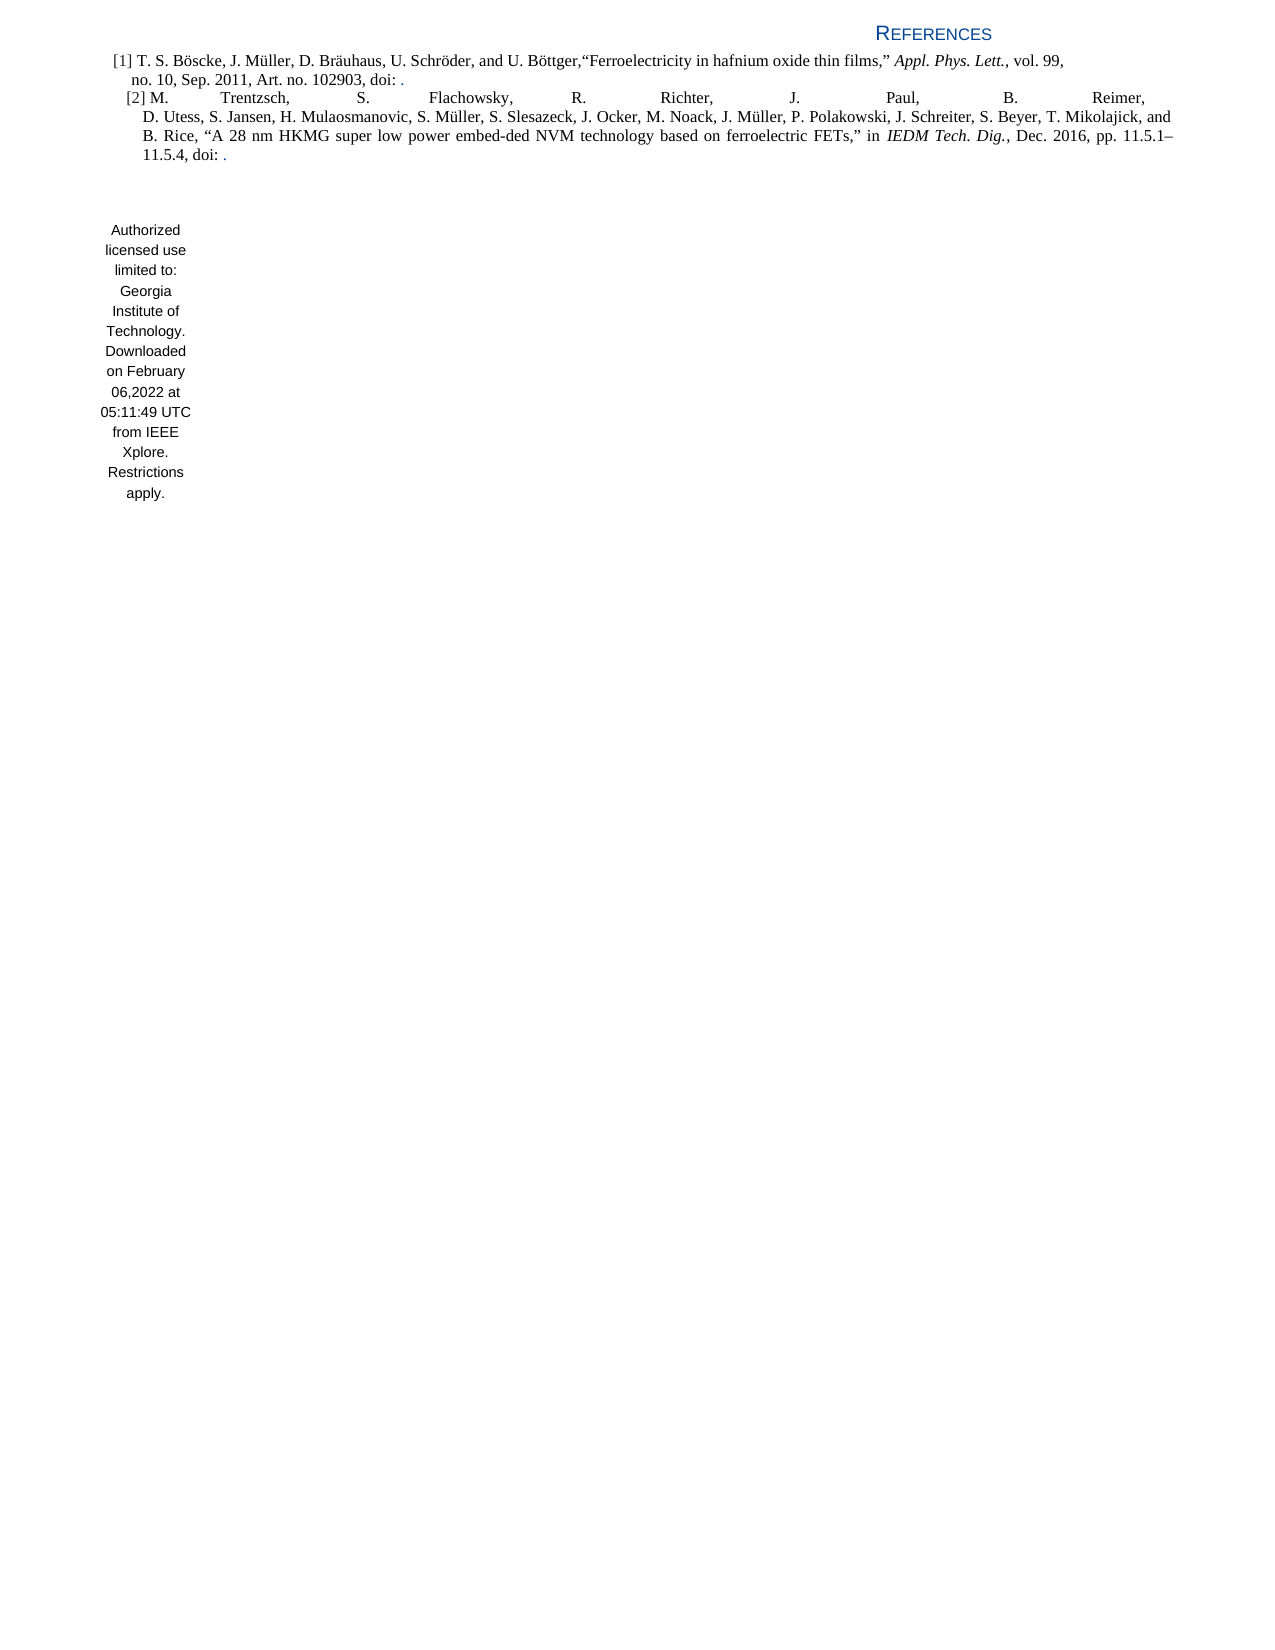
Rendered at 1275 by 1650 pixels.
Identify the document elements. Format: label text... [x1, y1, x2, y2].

table_header no. 10, Sep. 2011, Art. no. 102903, doi: . [93, 70, 1064, 89]
table_cell [2] M. [93, 89, 201, 108]
table_cell Trentzsch, [201, 89, 309, 108]
table_cell J. [741, 89, 849, 108]
table_cell S. [309, 89, 417, 108]
table_header Reimer, [1065, 70, 1172, 108]
table_cell Paul, [849, 89, 957, 108]
text Authorized licensed use limited to: Georgia Institute of Technology. Downloaded on February 06,2022 at 05:11:49 UTC from IEEE Xplore. Restrictions apply. [96, 219, 195, 502]
text [1] T. S. Böscke, J. Müller, D. Bräuhaus, U. Schröder, and U. Böttger,“Ferroelectricity in hafnium oxide thin films,” Appl. Phys. Lett., vol. 99, [113, 52, 1176, 70]
text D. Utess, S. Jansen, H. Mulaosmanovic, S. Müller, S. Slesazeck, J. Ocker, M. Noack, J. Müller, P. Polakowski, J. Schreiter, S. Beyer, T. Mikolajick, and B. Rice, “A 28 nm HKMG super low power embed-ded NVM technology based on ferroelectric FETs,” in IEDM Tech. Dig., Dec. 2016, pp. 11.5.1–11.5.4, doi: . [142, 108, 1173, 164]
text REFERENCES [96, 21, 992, 45]
table_cell Richter, [633, 89, 741, 108]
table_cell R. [525, 89, 633, 108]
table_cell Flachowsky, [417, 89, 525, 108]
table_cell B. [957, 89, 1064, 108]
